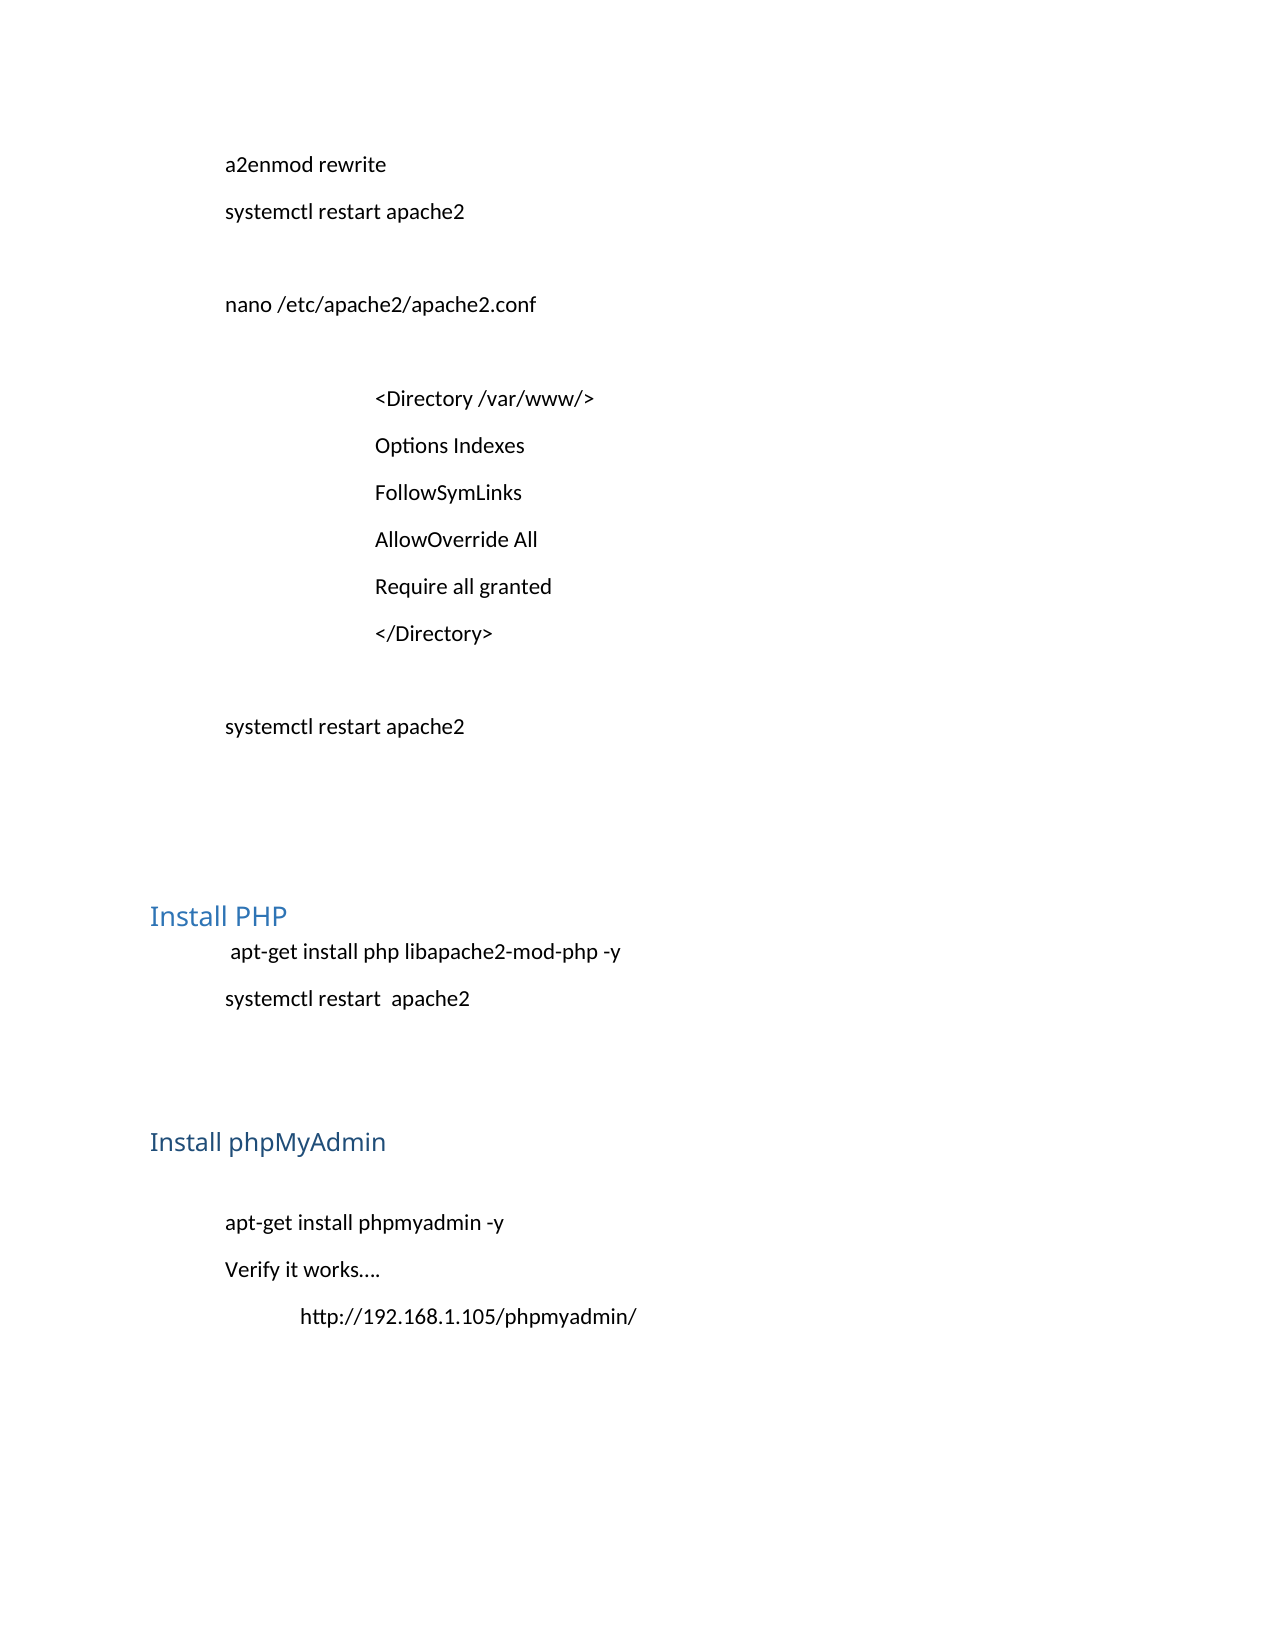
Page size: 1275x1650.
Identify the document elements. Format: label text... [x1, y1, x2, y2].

text </Directory> [150, 619, 1125, 647]
text FollowSymLinks [150, 478, 1125, 506]
text Require all granted [150, 572, 1125, 600]
text a2enmod rewrite [150, 150, 1125, 178]
text Options Indexes [150, 431, 1125, 459]
subtitle Install PHP [150, 897, 1125, 934]
text Verify it works…. [150, 1255, 1125, 1283]
subtitle Install phpMyAdmin [150, 1124, 1125, 1158]
text systemctl restart apache2 [150, 712, 1125, 741]
text http://192.168.1.105/phpmyadmin/ [150, 1302, 1125, 1330]
text apt-get install phpmyadmin -y [150, 1208, 1125, 1236]
text nano /etc/apache2/apache2.conf [150, 291, 1125, 319]
text systemctl restart apache2 [150, 984, 1125, 1012]
text apt-get install php libapache2-mod-php -y [150, 937, 1125, 965]
text <Directory /var/www/> [150, 384, 1125, 412]
text systemctl restart apache2 [150, 197, 1125, 225]
text AllowOverride All [150, 525, 1125, 553]
